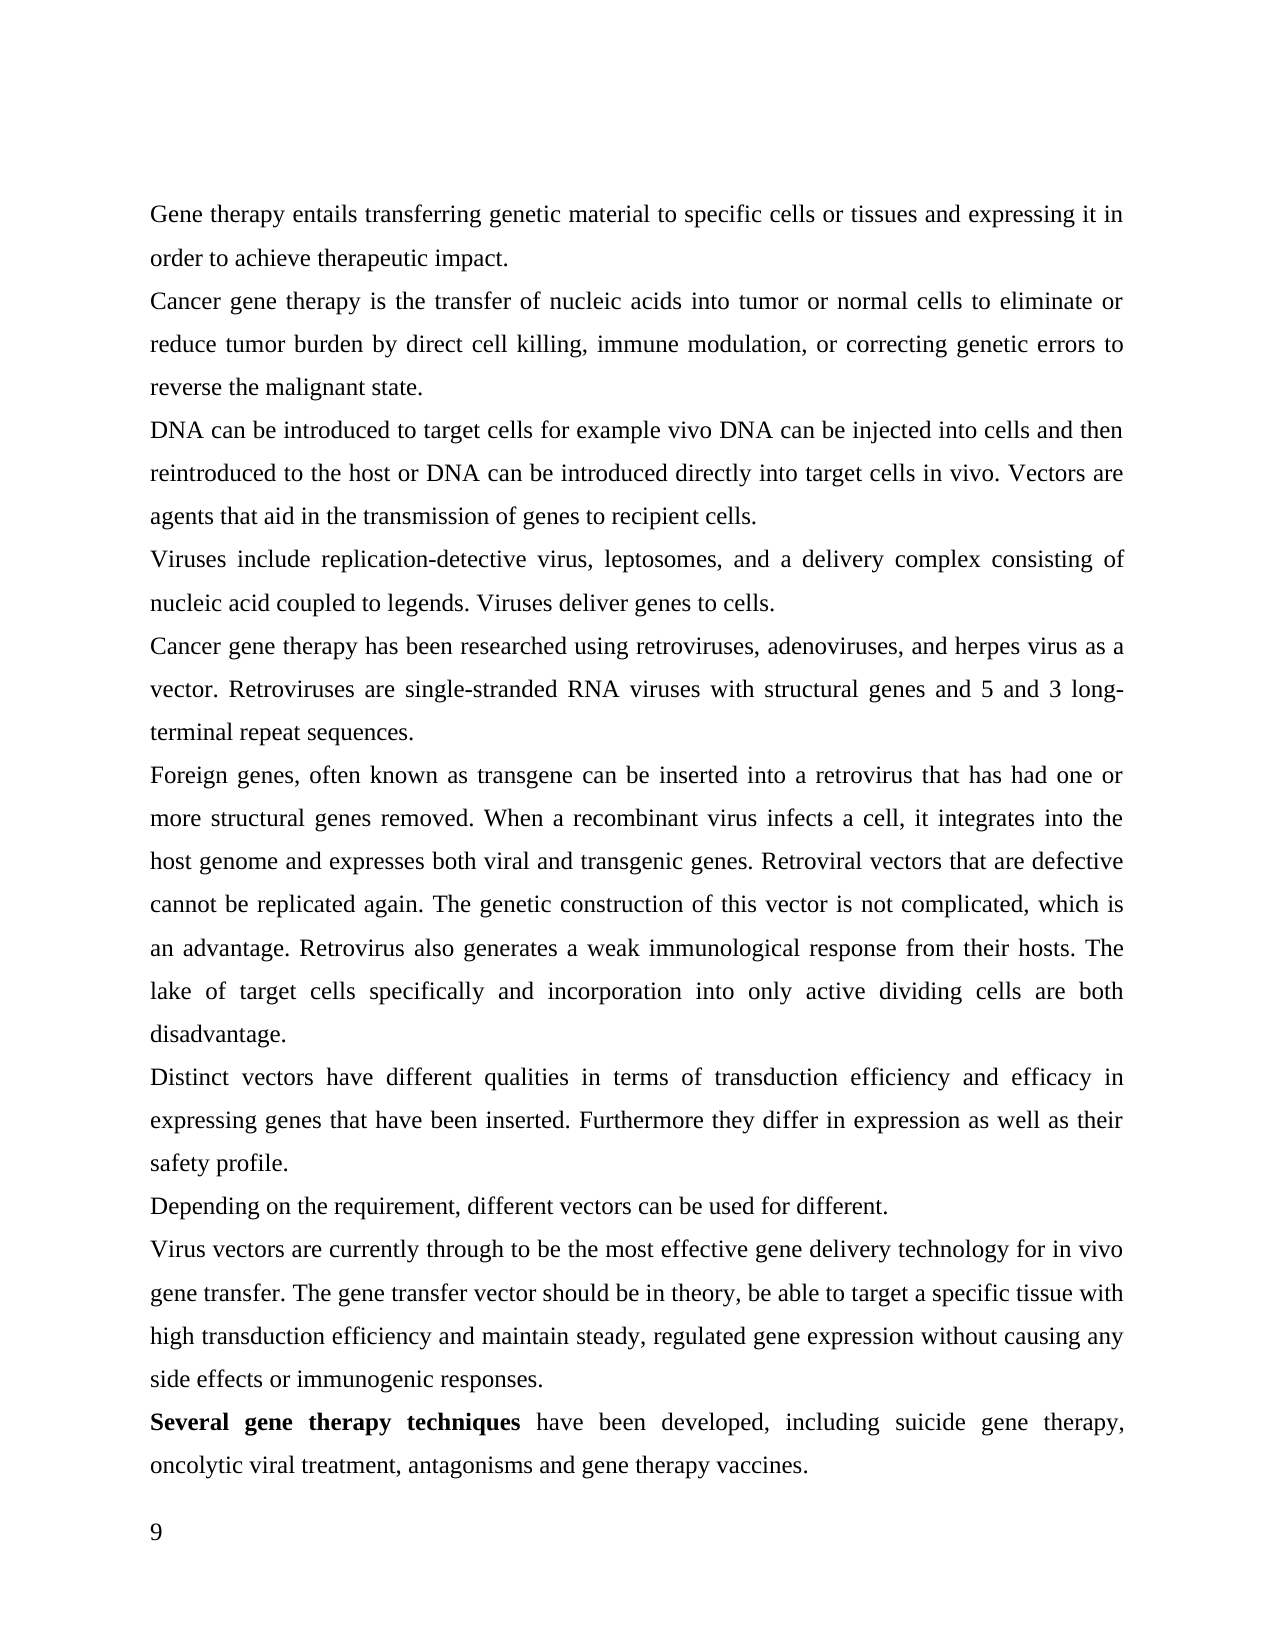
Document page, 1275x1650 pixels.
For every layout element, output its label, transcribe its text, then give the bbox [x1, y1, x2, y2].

text DNA can be introduced to target cells for example vivo DNA can be injected into cells and then reintroduced to the host or DNA can be introduced directly into target cells in vivo. Vectors are agents that aid in the transmission of genes to recipient cells. [150, 415, 1125, 530]
text Viruses include replication-detective virus, leptosomes, and a delivery complex consisting of nucleic acid coupled to legends. Viruses deliver genes to cells. [150, 544, 1125, 616]
text Foreign genes, often known as transgene can be inserted into a retrovirus that has had one or more structural genes removed. When a recombinant virus infects a cell, it integrates into the host genome and expresses both viral and transgenic genes. Retroviral vectors that are defective cannot be replicated again. The genetic construction of this vector is not complicated, which is an advantage. Retrovirus also generates a weak immunological response from their hosts. The lake of target cells specifically and incorporation into only active dividing cells are both disadvantage. [150, 760, 1125, 1048]
text Several gene therapy techniques have been developed, including suicide gene therapy, oncolytic viral treatment, antagonisms and gene therapy vaccines. [150, 1407, 1125, 1479]
text Cancer gene therapy is the transfer of nucleic acids into tumor or normal cells to eliminate or reduce tumor burden by direct cell killing, immune modulation, or correcting genetic errors to reverse the malignant state. [150, 286, 1125, 401]
text Distinct vectors have different qualities in terms of transduction efficiency and efficacy in expressing genes that have been inserted. Furthermore they differ in expression as well as their safety profile. [150, 1062, 1125, 1177]
text Depending on the requirement, different vectors can be used for different. [150, 1191, 1125, 1220]
text Gene therapy entails transferring genetic material to specific cells or tissues and expressing it in order to achieve therapeutic impact. [150, 199, 1125, 271]
text Cancer gene therapy has been researched using retroviruses, adenoviruses, and herpes virus as a vector. Retroviruses are single-stranded RNA viruses with structural genes and 5 and 3 long-terminal repeat sequences. [150, 631, 1125, 746]
text Virus vectors are currently through to be the most effective gene delivery technology for in vivo gene transfer. The gene transfer vector should be in theory, be able to target a specific tissue with high transduction efficiency and maintain steady, regulated gene expression without causing any side effects or immunogenic responses. [150, 1234, 1125, 1393]
